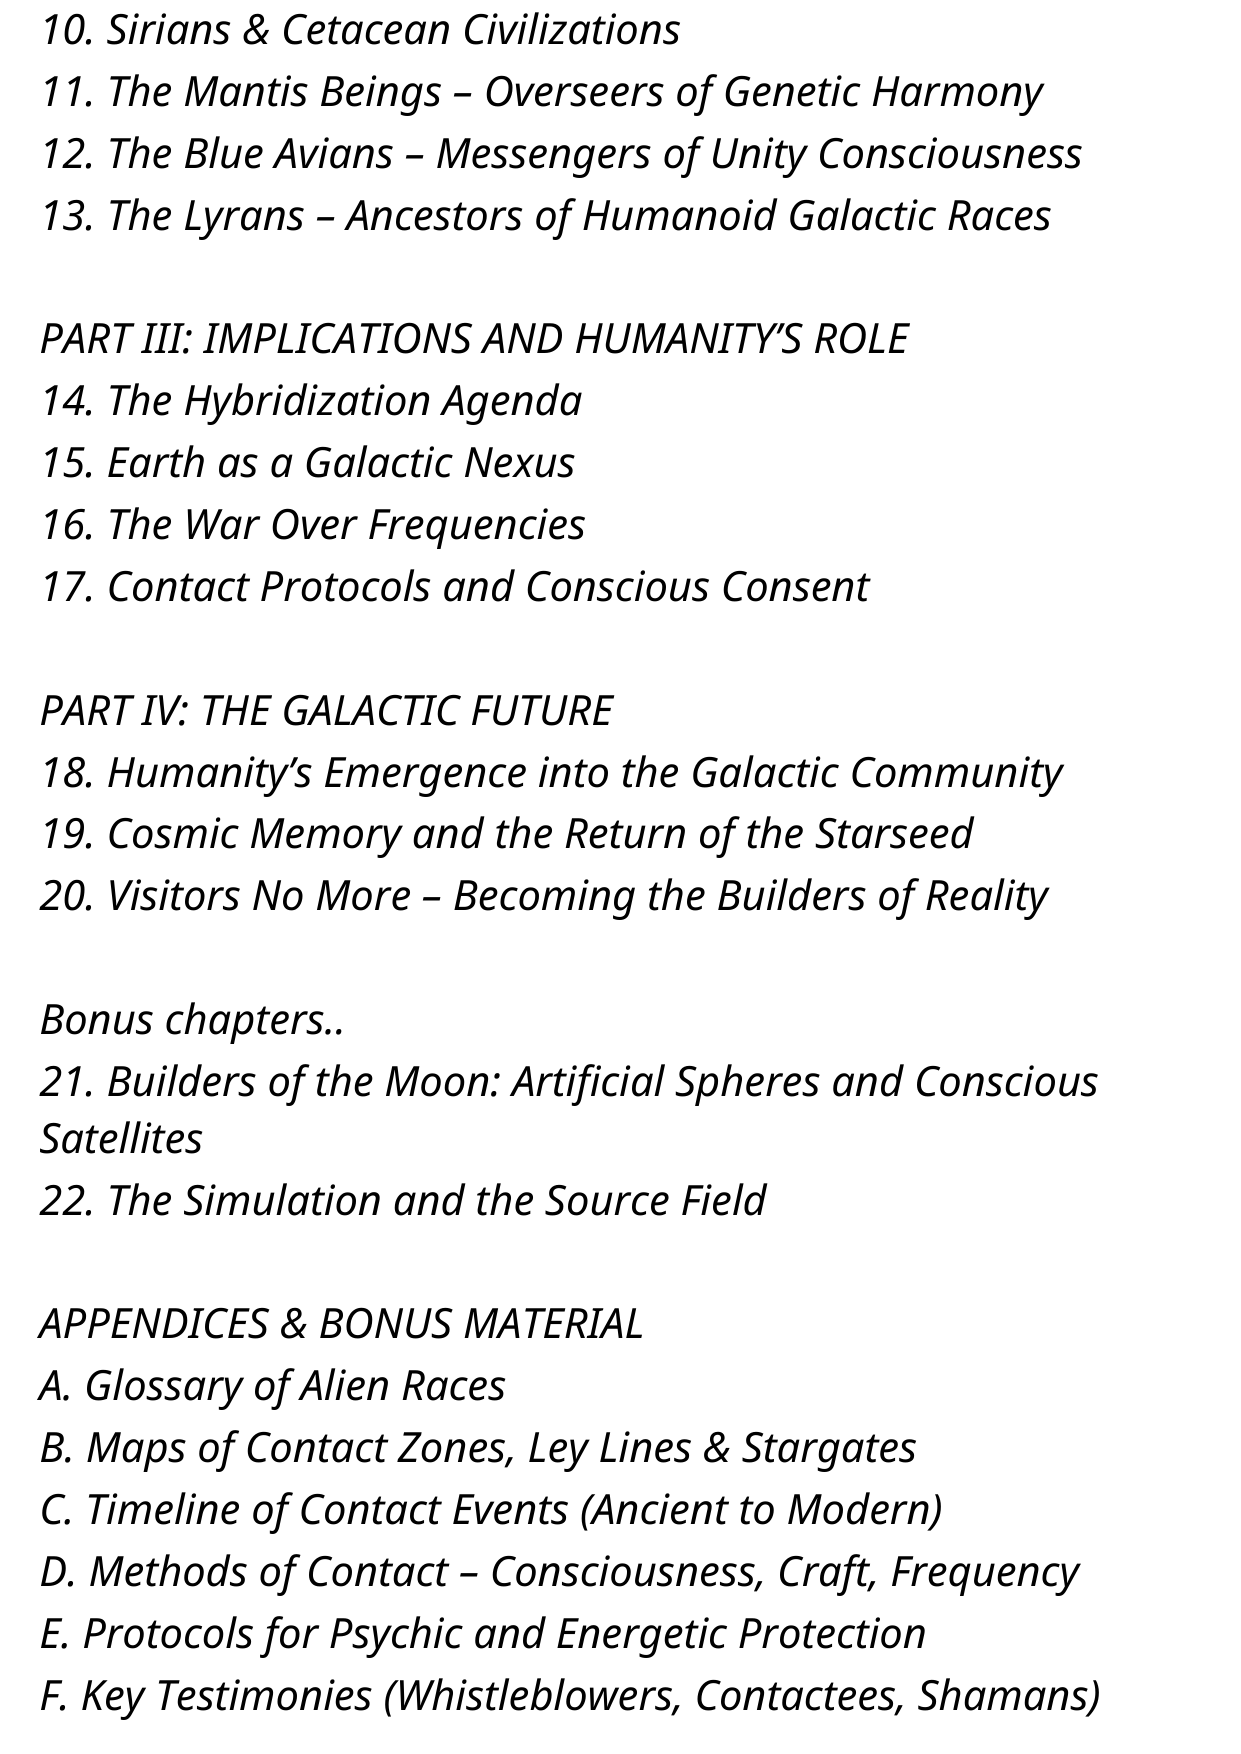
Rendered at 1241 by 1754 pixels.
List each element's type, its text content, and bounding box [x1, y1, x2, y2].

text 17. Contact Protocols and Conscious Consent [39, 557, 1201, 614]
text F. Key Testimonies (Whistleblowers, Contactees, Shamans) [39, 1666, 1201, 1722]
text 22. The Simulation and the Source Field [39, 1171, 1201, 1227]
text PART III: IMPLICATIONS AND HUMANITY’S ROLE [39, 309, 1201, 366]
text 11. The Mantis Beings – Overseers of Genetic Harmony [39, 62, 1201, 119]
text 20. Visitors No More – Becoming the Builders of Reality [39, 866, 1201, 923]
text 21. Builders of the Moon: Artificial Spheres and Conscious Satellites [39, 1052, 1201, 1165]
text 13. The Lyrans – Ancestors of Humanoid Galactic Races [39, 186, 1201, 242]
text Bonus chapters.. [39, 990, 1201, 1047]
text PART IV: THE GALACTIC FUTURE [39, 681, 1201, 737]
text 14. The Hybridization Agenda [39, 371, 1201, 428]
text 19. Cosmic Memory and the Return of the Starseed [39, 804, 1201, 861]
text 15. Earth as a Galactic Nexus [39, 433, 1201, 490]
text 18. Humanity’s Emergence into the Galactic Community [39, 742, 1201, 799]
text 12. The Blue Avians – Messengers of Unity Consciousness [39, 124, 1201, 181]
text 10. Sirians & Cetacean Civilizations [39, 0, 1201, 57]
text E. Protocols for Psychic and Energetic Protection [39, 1604, 1201, 1660]
text D. Methods of Contact – Consciousness, Craft, Frequency [39, 1542, 1201, 1598]
text 16. The War Over Frequencies [39, 495, 1201, 552]
text APPENDICES & BONUS MATERIAL [39, 1294, 1201, 1351]
text C. Timeline of Contact Events (Ancient to Modern) [39, 1480, 1201, 1537]
text A. Glossary of Alien Races [39, 1356, 1201, 1413]
text B. Maps of Contact Zones, Ley Lines & Stargates [39, 1418, 1201, 1475]
